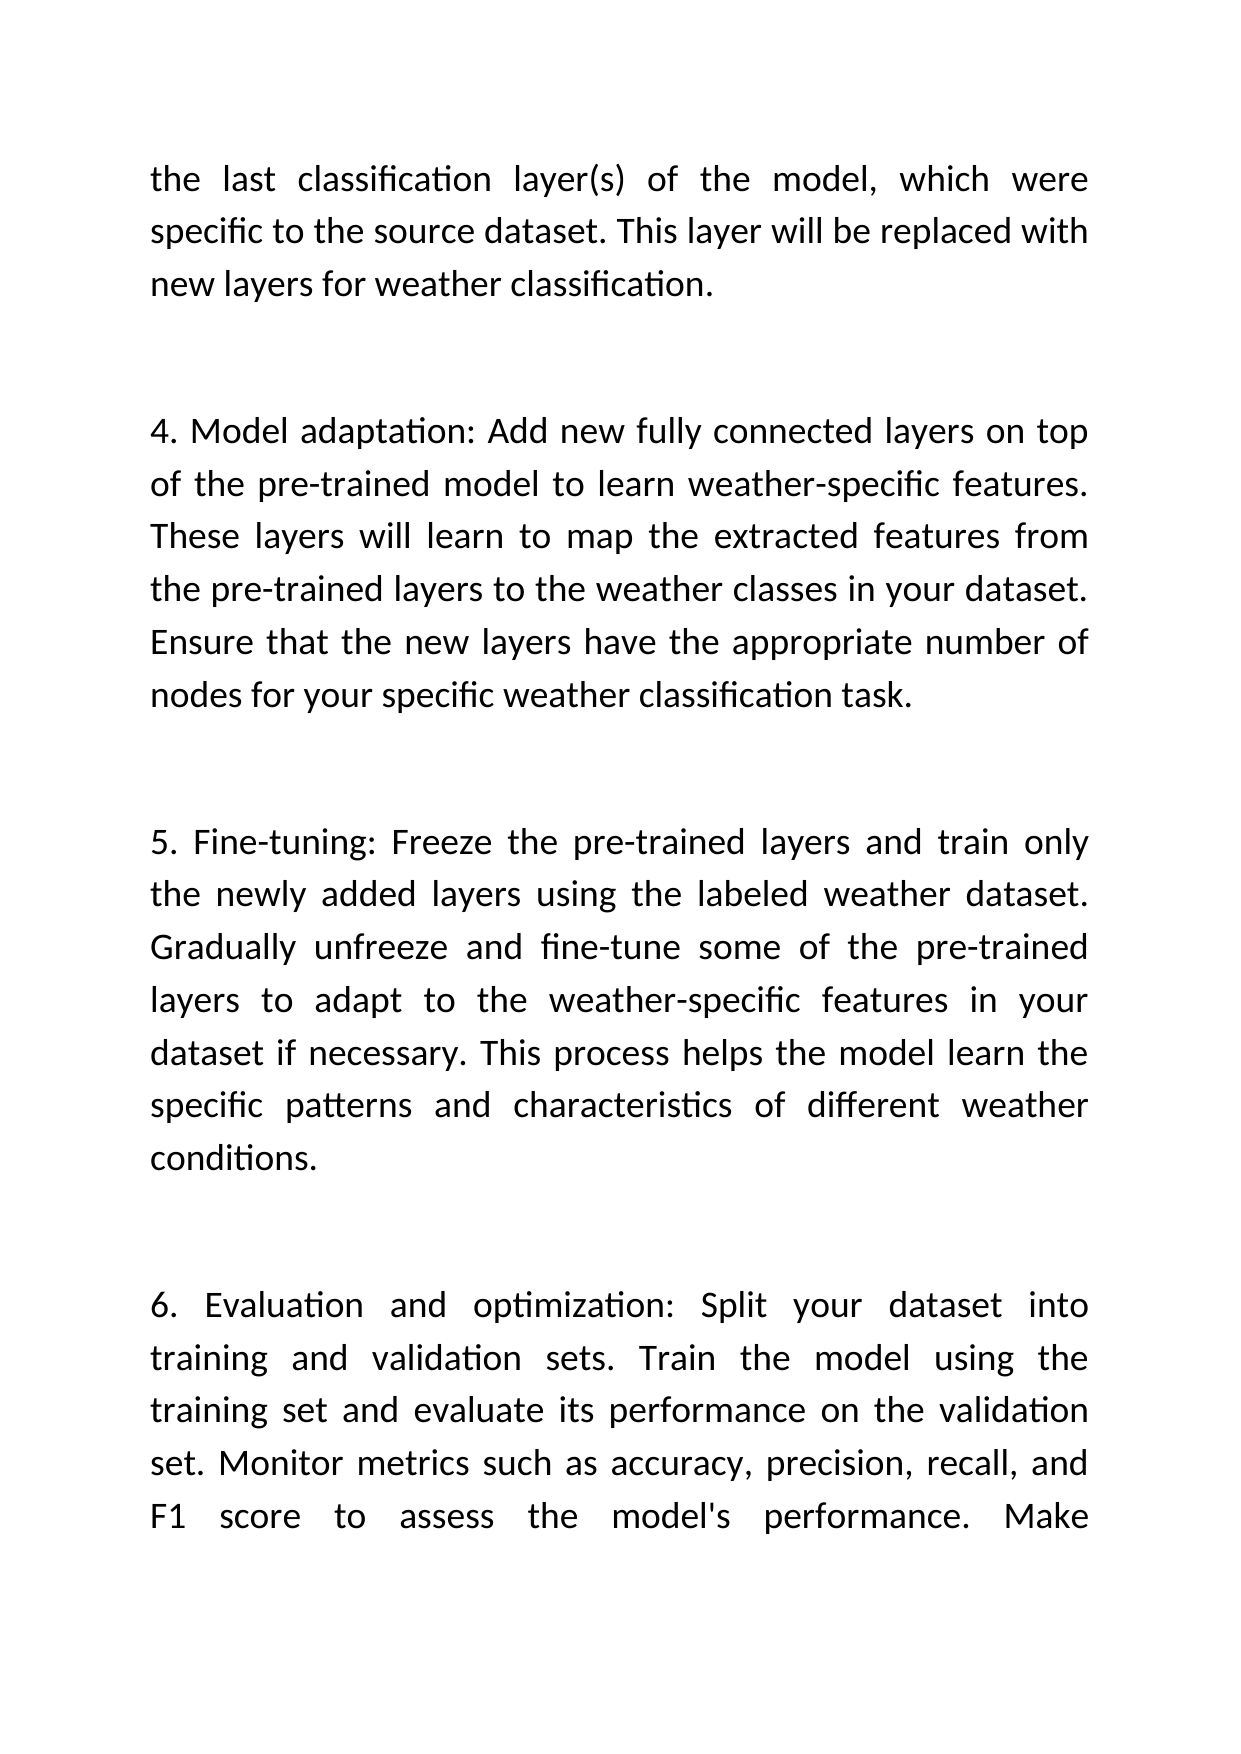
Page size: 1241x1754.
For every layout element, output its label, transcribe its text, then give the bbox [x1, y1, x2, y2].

text 5. Fine-tuning: Freeze the pre-trained layers and train only the newly added layers using the labeled weather dataset. Gradually unfreeze and fine-tune some of the pre-trained layers to adapt to the weather-specific features in your dataset if necessary. This process helps the model learn the specific patterns and characteristics of different weather conditions. [150, 818, 1090, 1180]
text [150, 1281, 1090, 1538]
text 4. Model adaptation: Add new fully connected layers on top of the pre-trained model to learn weather-specific features. These layers will learn to map the extracted features from the pre-trained layers to the weather classes in your dataset. Ensure that the new layers have the appropriate number of nodes for your specific weather classification task. [150, 407, 1090, 716]
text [150, 154, 1090, 306]
